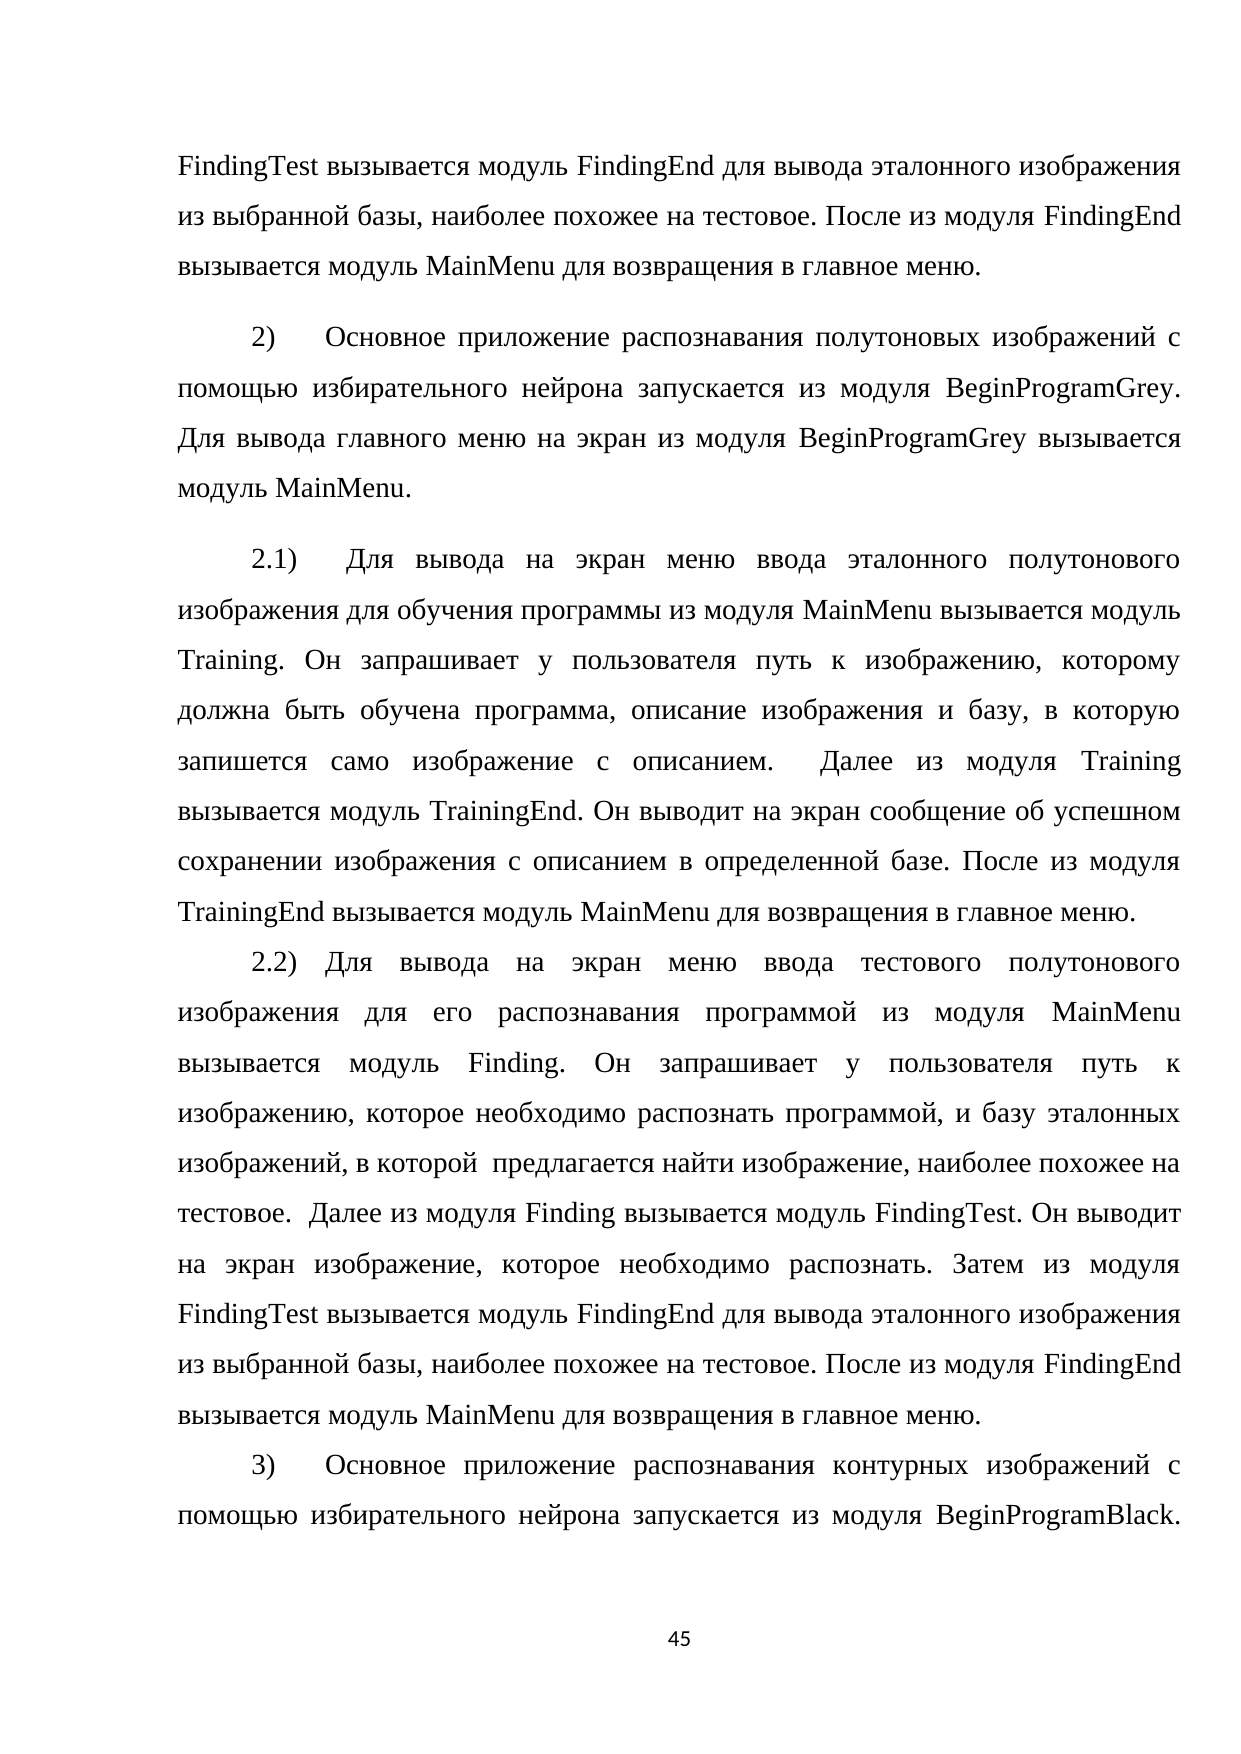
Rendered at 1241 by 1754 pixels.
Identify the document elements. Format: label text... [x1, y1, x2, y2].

list Основное приложение распознавания полутоновых изображений с помощью избирательного нейрона запускается из модуля BeginProgramGrey. Для вывода главного меню на экран из модуля BeginProgramGrey вызывается модуль MainMenu. [177, 319, 1181, 504]
list Для вывода на экран меню ввода тестового полутонового изображения для его распознавания программой из модуля MainMenu вызывается модуль Finding. Он запрашивает у пользователя путь к изображению, которое необходимо распознать программой, и базу эталонных изображений, в которой предлагается найти изображение, наиболее похожее на тестовое. Далее из модуля Finding вызывается модуль FindingTest. Он выводит на экран изображение, которое необходимо распознать. Затем из модуля FindingTest вызывается модуль FindingEnd для вывода эталонного изображения из выбранной базы, наиболее похожее на тестовое. После из модуля FindingEnd вызывается модуль MainMenu для возвращения в главное меню. [177, 944, 1181, 1430]
list Для вывода на экран меню ввода эталонного полутонового изображения для обучения программы из модуля MainMenu вызывается модуль Training. Он запрашивает у пользователя путь к изображению, которому должна быть обучена программа, описание изображения и базу, в которую запишется само изображение с описанием. Далее из модуля Training вызывается модуль TrainingEnd. Он выводит на экран сообщение об успешном сохранении изображения с описанием в определенной базе. После из модуля TrainingEnd вызывается модуль MainMenu для возвращения в главное меню. [177, 542, 1181, 927]
